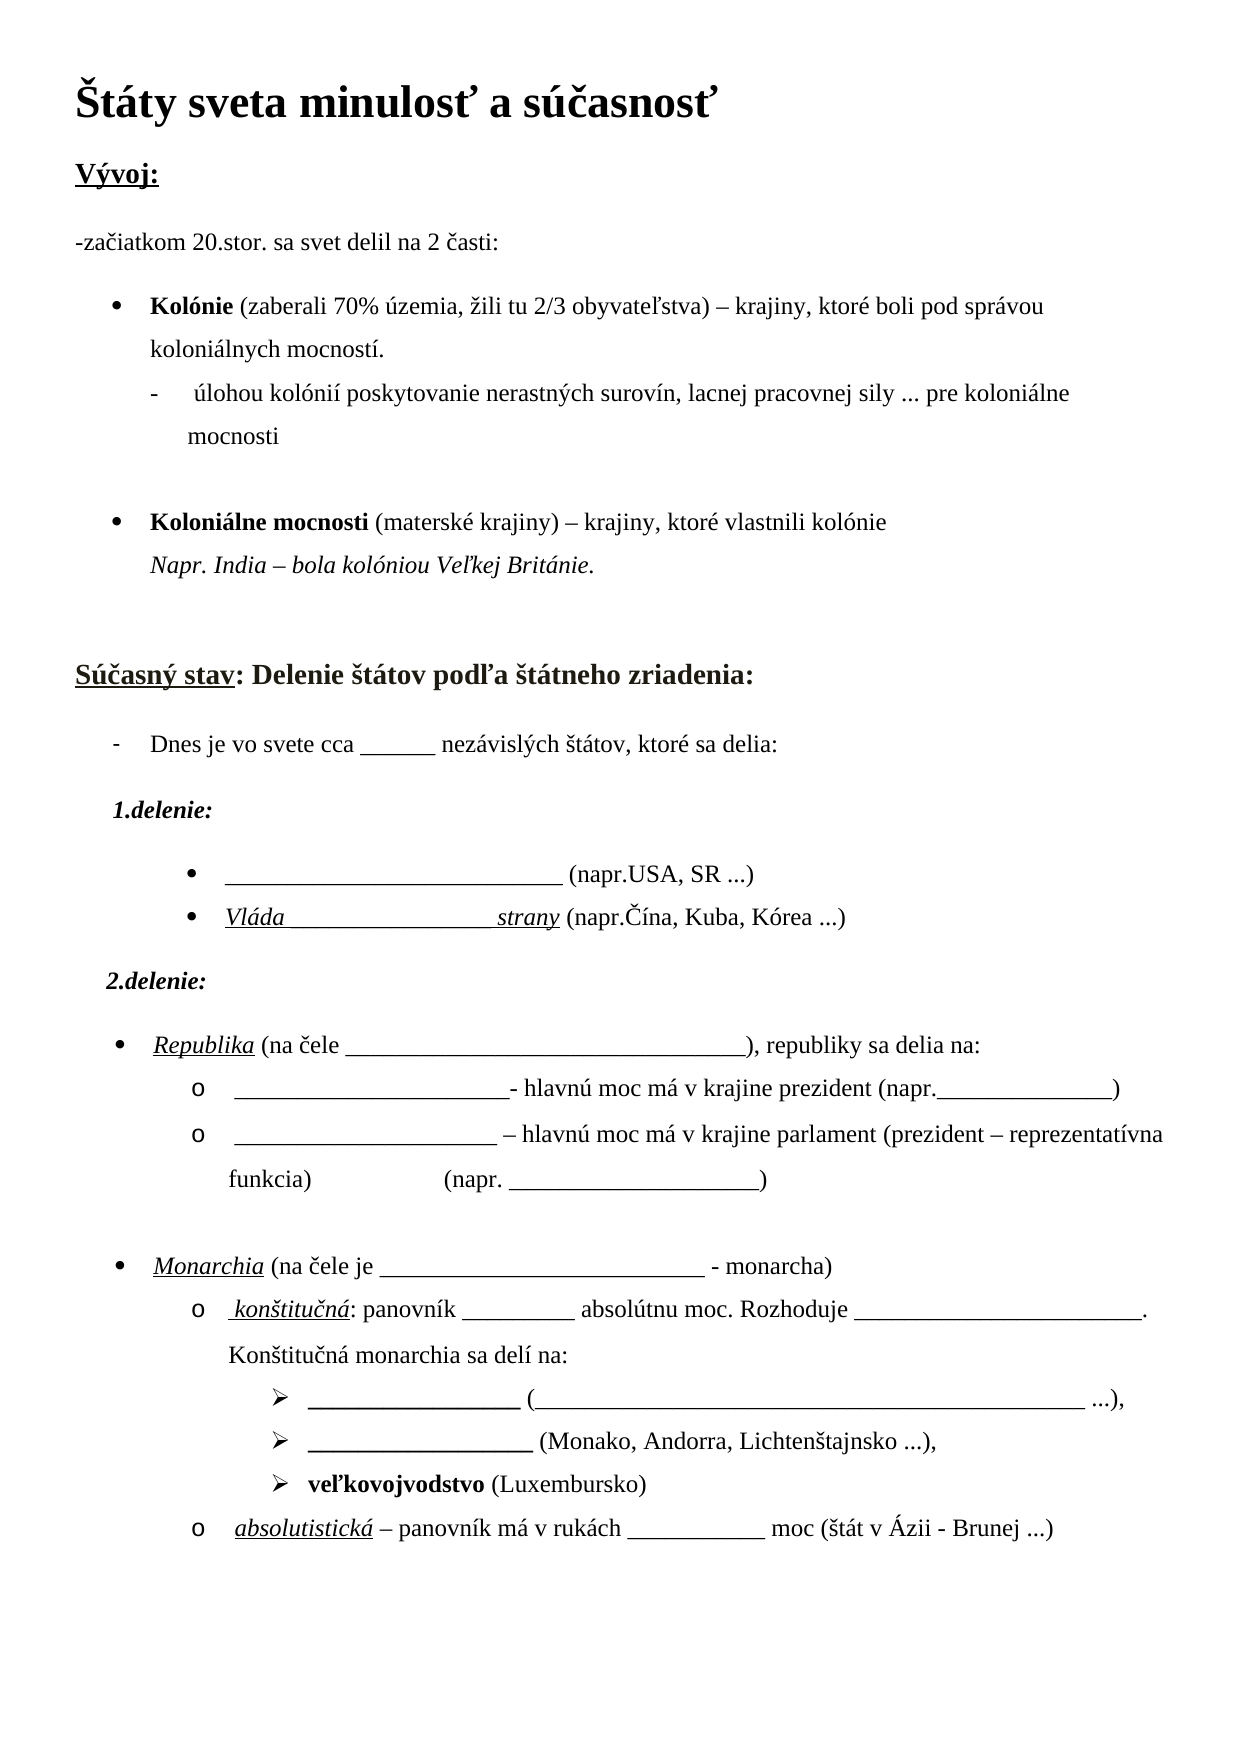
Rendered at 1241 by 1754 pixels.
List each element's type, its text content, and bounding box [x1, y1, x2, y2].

list ___________________________ (napr.USA, SR ...) [187, 859, 1165, 888]
list Vláda ________________ strany (napr.Čína, Kuba, Kórea ...) [187, 902, 1165, 931]
list Konštitučná monarchia sa delí na: [228, 1340, 1165, 1369]
list Monarchia (na čele je __________________________ - monarcha) [116, 1251, 1165, 1279]
text 1.delenie: [112, 795, 1165, 824]
list Koloniálne mocnosti (materské krajiny) – krajiny, ktoré vlastnili kolónie [112, 507, 1165, 536]
text 2.delenie: [75, 966, 1165, 995]
text Vývoj: [75, 156, 1165, 190]
list _________________ (____________________________________________ ...), [270, 1383, 1165, 1412]
list Republika (na čele ________________________________), republiky sa delia na: [116, 1030, 1165, 1059]
text Súčasný stav: Delenie štátov podľa štátneho zriadenia: [75, 657, 1165, 691]
list Dnes je vo svete cca ______ nezávislých štátov, ktoré sa delia: [112, 728, 1165, 759]
list konštitučná: panovník _________ absolútnu moc. Rozhoduje _______________________. [191, 1294, 1165, 1325]
list _____________________ – hlavnú moc má v krajine parlament (prezident – reprezentatívna funkcia) (napr. ____________________) [191, 1119, 1165, 1193]
list absolutistická – panovník má v rukách ___________ moc (štát v Ázii - Brunej ...) [191, 1513, 1165, 1543]
list veľkovojvodstvo (Luxembursko) [270, 1469, 1165, 1498]
list __________________ (Monako, Andorra, Lichtenštajnsko ...), [270, 1426, 1165, 1455]
list úlohou kolónií poskytovanie nerastných surovín, lacnej pracovnej sily ... pre koloniálne mocnosti [150, 378, 1165, 449]
list ______________________- hlavnú moc má v krajine prezident (napr.______________) [191, 1073, 1165, 1104]
list Kolónie (zaberali 70% územia, žili tu 2/3 obyvateľstva) – krajiny, ktoré boli pod správou koloniálnych mocností. [112, 291, 1165, 363]
text Štáty sveta minulosť a súčasnosť [75, 75, 1165, 128]
text -začiatkom 20.stor. sa svet delil na 2 časti: [75, 227, 1165, 256]
list Napr. India – bola kolóniou Veľkej Británie. [150, 550, 1165, 579]
